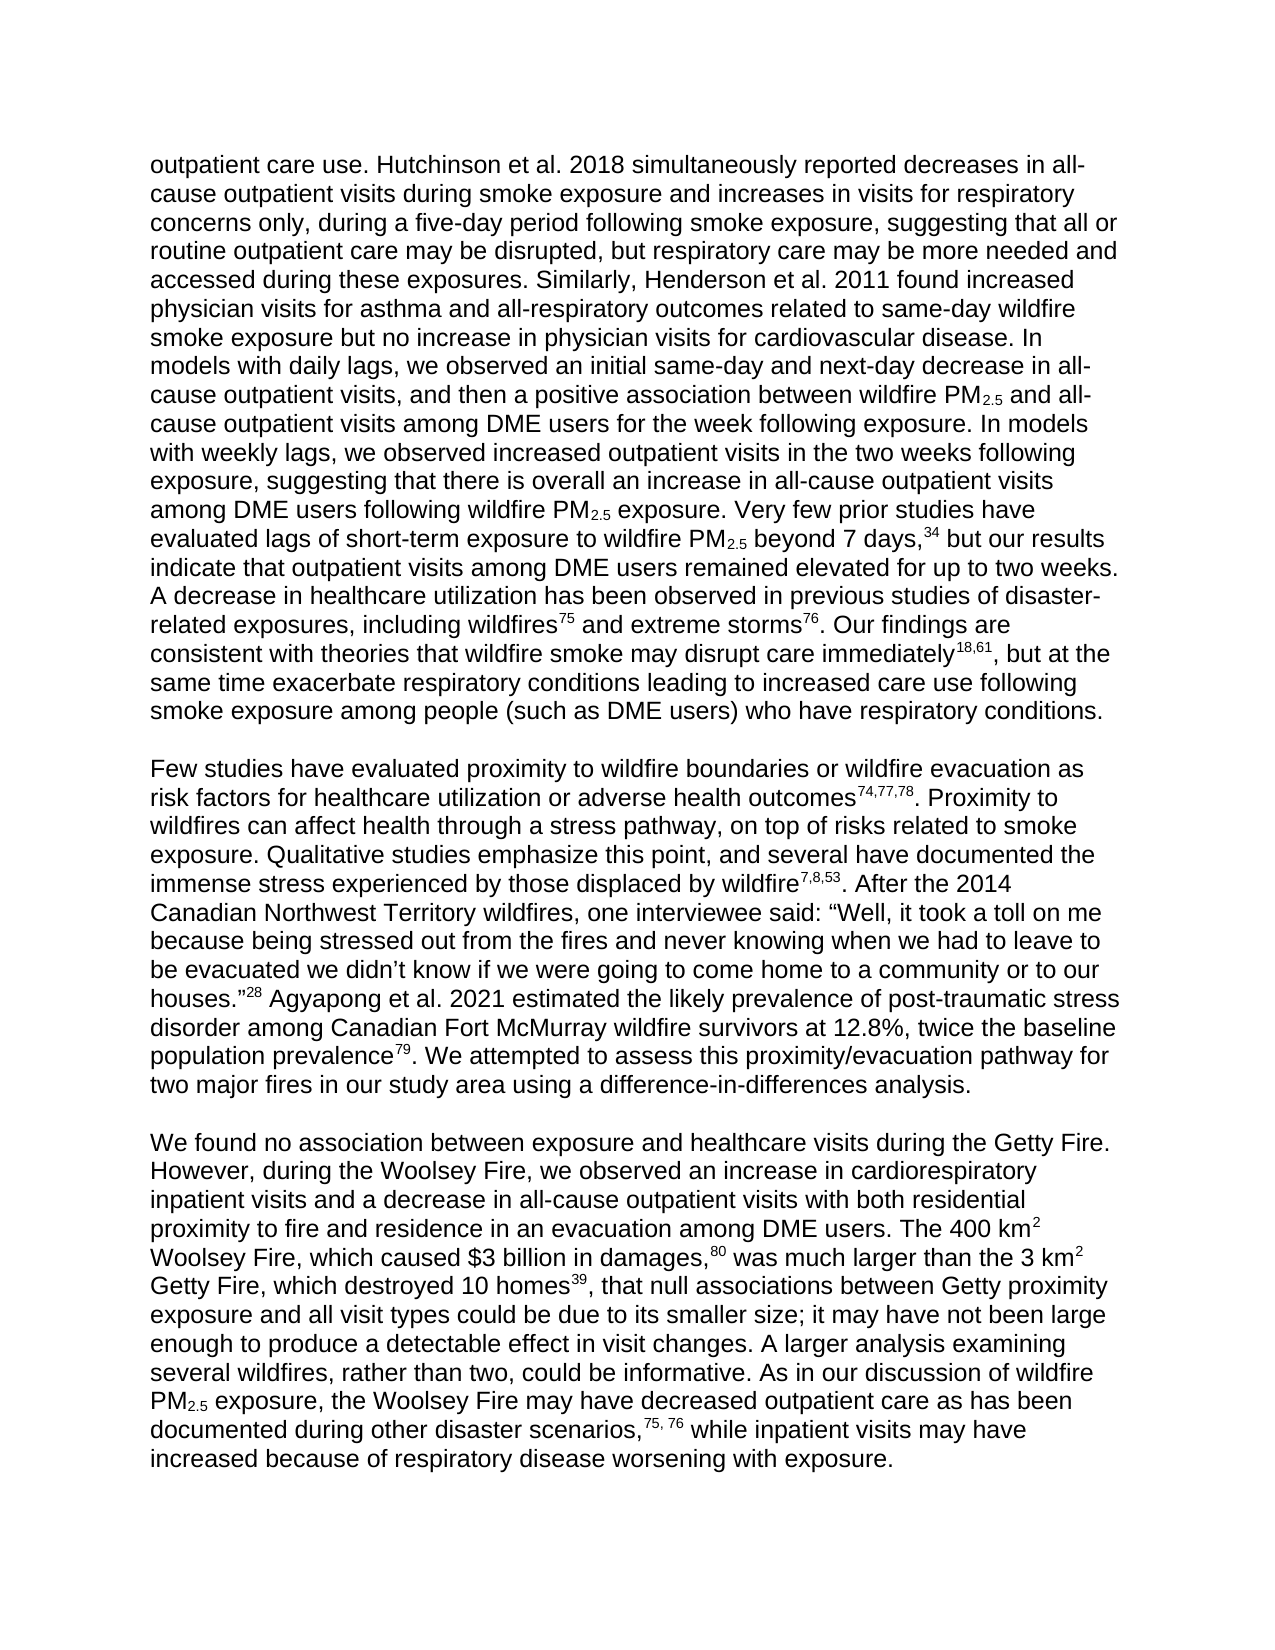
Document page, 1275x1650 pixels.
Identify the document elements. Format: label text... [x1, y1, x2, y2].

text We found no association between exposure and healthcare visits during the Getty Fire. However, during the Woolsey Fire, we observed an increase in cardiorespiratory inpatient visits and a decrease in all-cause outpatient visits with both residential proximity to fire and residence in an evacuation among DME users. The 400 km2 Woolsey Fire, which caused $3 billion in damages,80 was much larger than the 3 km2 Getty Fire, which destroyed 10 homes39, that null associations between Getty proximity exposure and all visit types could be due to its smaller size; it may have not been large enough to produce a detectable effect in visit changes. A larger analysis examining several wildfires, rather than two, could be informative. As in our discussion of wildfire PM2.5 exposure, the Woolsey Fire may have decreased outpatient care as has been documented during other disaster scenarios,75, 76 while inpatient visits may have increased because of respiratory disease worsening with exposure. [150, 1127, 1125, 1472]
text Few studies have evaluated proximity to wildfire boundaries or wildfire evacuation as risk factors for healthcare utilization or adverse health outcomes74,77,78. Proximity to wildfires can affect health through a stress pathway, on top of risks related to smoke exposure. Qualitative studies emphasize this point, and several have documented the immense stress experienced by those displaced by wildfire7,8,53. After the 2014 Canadian Northwest Territory wildfires, one interviewee said: “Well, it took a toll on me because being stressed out from the fires and never knowing when we had to leave to be evacuated we didn’t know if we were going to come home to a community or to our houses.”28 Agyapong et al. 2021 estimated the likely prevalence of post-traumatic stress disorder among Canadian Fort McMurray wildfire survivors at 12.8%, twice the baseline population prevalence79. We attempted to assess this proximity/evacuation pathway for two major fires in our study area using a difference-in-differences analysis. [150, 754, 1125, 1099]
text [150, 150, 1125, 725]
